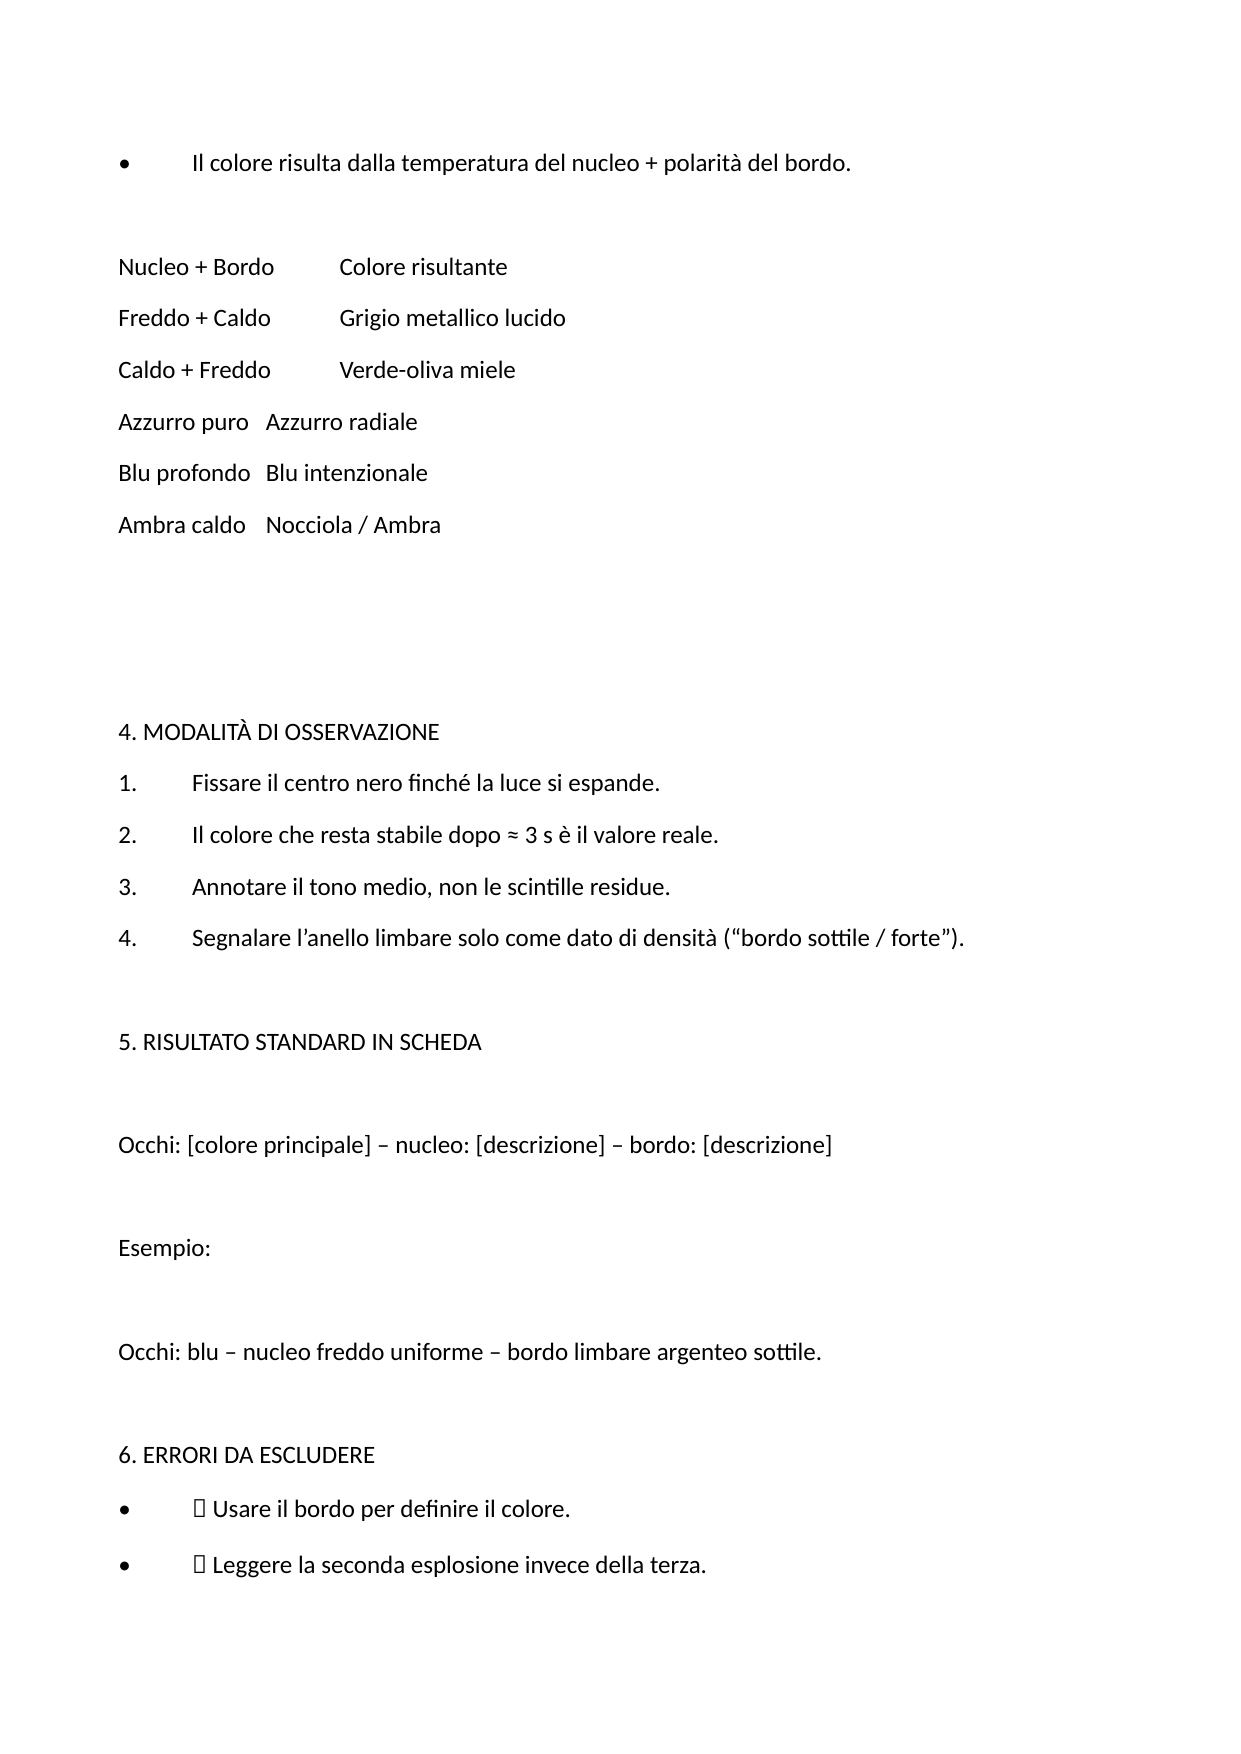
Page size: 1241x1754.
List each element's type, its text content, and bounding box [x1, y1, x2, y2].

text • ❌ Leggere la seconda esplosione invece della terza. [118, 1547, 1122, 1581]
text 6. ERRORI DA ESCLUDERE [118, 1439, 1122, 1470]
text Ambra caldo Nocciola / Ambra [118, 509, 1122, 540]
text 4. MODALITÀ DI OSSERVAZIONE [118, 716, 1122, 746]
text 3. Annotare il tono medio, non le scintille residue. [118, 871, 1122, 901]
text 2. Il colore che resta stabile dopo ≈ 3 s è il valore reale. [118, 819, 1122, 850]
text Blu profondo Blu intenzionale [118, 458, 1122, 488]
text 5. RISULTATO STANDARD IN SCHEDA [118, 1026, 1122, 1056]
text Nucleo + Bordo Colore risultante [118, 251, 1122, 281]
text Azzurro puro Azzurro radiale [118, 406, 1122, 436]
text Occhi: blu – nucleo freddo uniforme – bordo limbare argenteo sottile. [118, 1336, 1122, 1366]
text Caldo + Freddo Verde-oliva miele [118, 354, 1122, 385]
text 1. Fissare il centro nero finché la luce si espande. [118, 768, 1122, 798]
text • ❌ Usare il bordo per definire il colore. [118, 1491, 1122, 1525]
text Freddo + Caldo Grigio metallico lucido [118, 303, 1122, 333]
text • Il colore risulta dalla temperatura del nucleo + polarità del bordo. [118, 148, 1122, 178]
text 4. Segnalare l’anello limbare solo come dato di densità (“bordo sottile / forte”). [118, 923, 1122, 953]
text Occhi: [colore principale] – nucleo: [descrizione] – bordo: [descrizione] [118, 1129, 1122, 1160]
text Esempio: [118, 1233, 1122, 1263]
